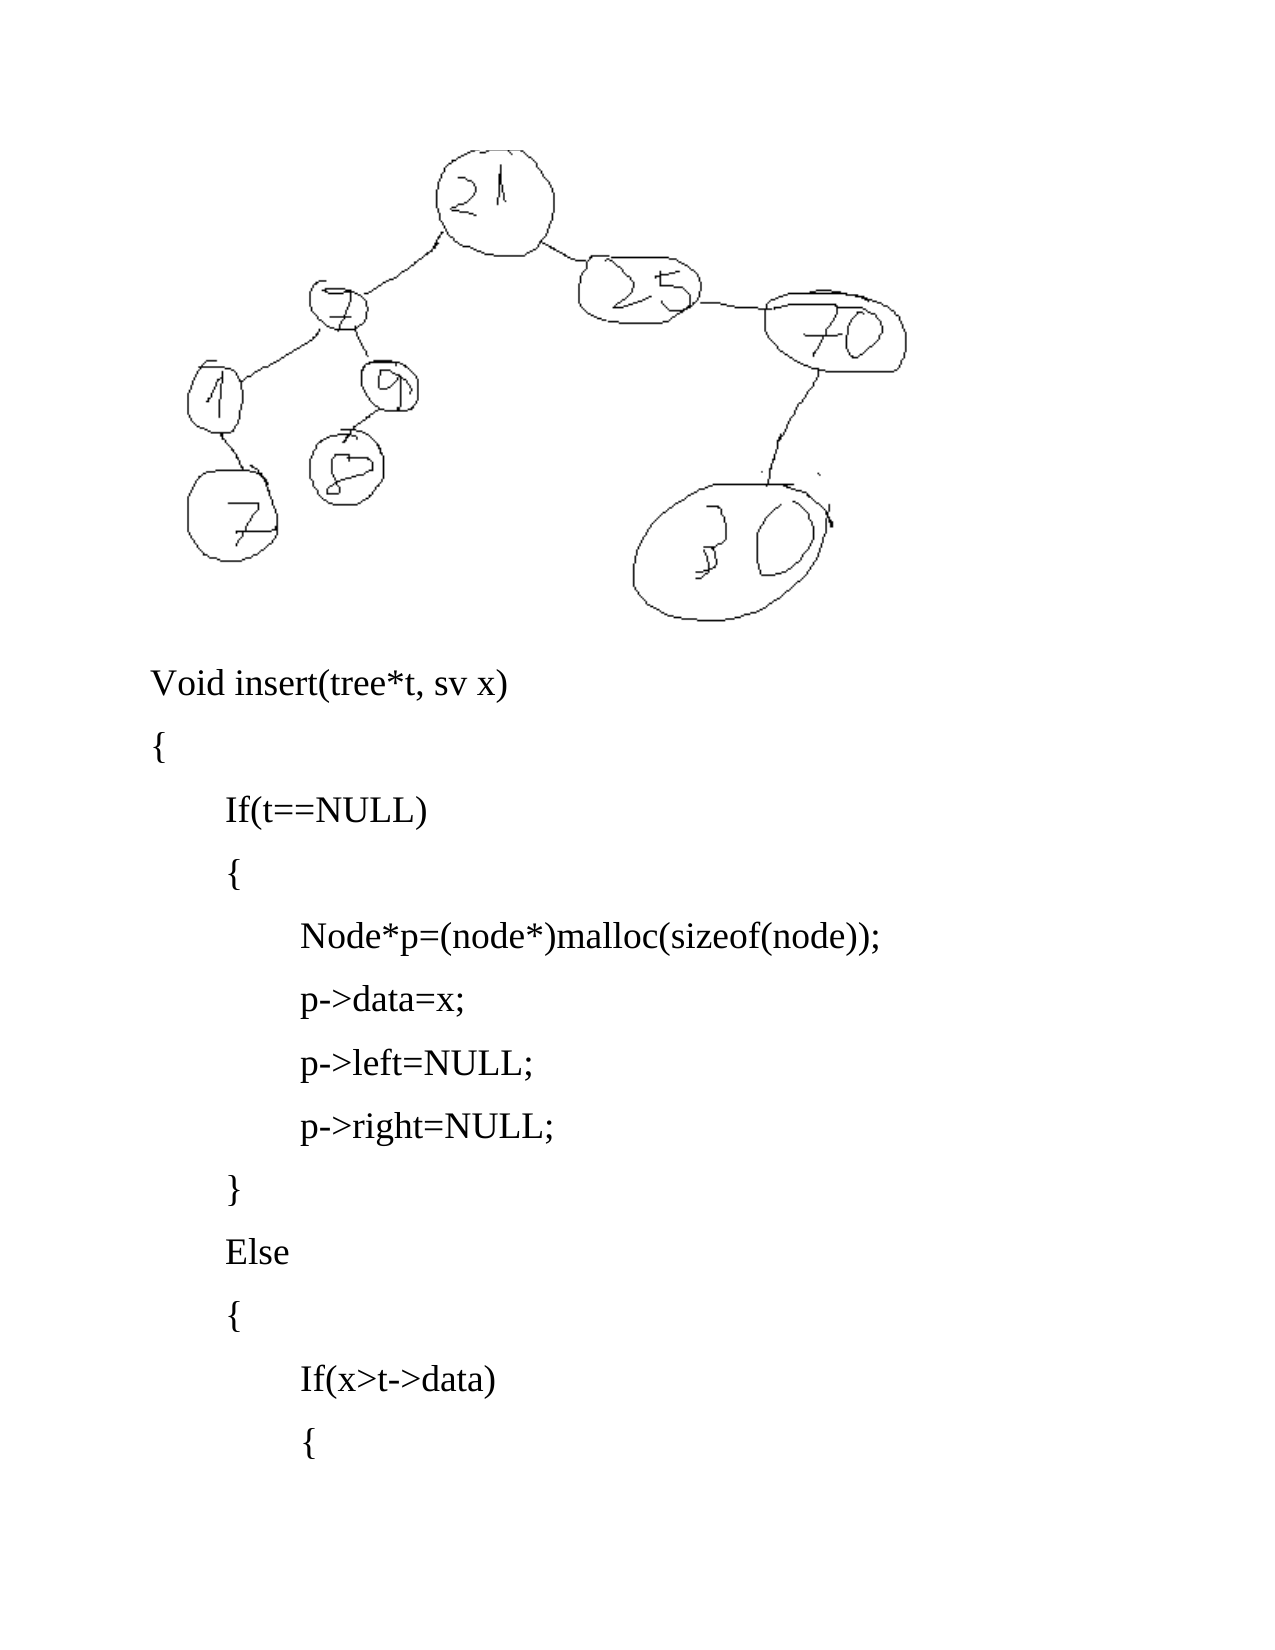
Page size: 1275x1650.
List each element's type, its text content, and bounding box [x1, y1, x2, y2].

text If(x>t->data) [150, 1356, 1125, 1399]
text Void insert(tree*t, sv x) [150, 661, 1125, 704]
text p->right=NULL; [150, 1103, 1125, 1146]
text { [150, 1419, 1125, 1462]
text } [150, 1166, 1125, 1209]
picture [150, 150, 946, 642]
text Node*p=(node*)malloc(sizeof(node)); [150, 913, 1125, 957]
text p->left=NULL; [150, 1040, 1125, 1083]
text p->data=x; [150, 977, 1125, 1020]
text Else [150, 1230, 1125, 1273]
text { [150, 724, 1125, 767]
text { [150, 850, 1125, 893]
text { [150, 1293, 1125, 1336]
text If(t==NULL) [150, 787, 1125, 830]
